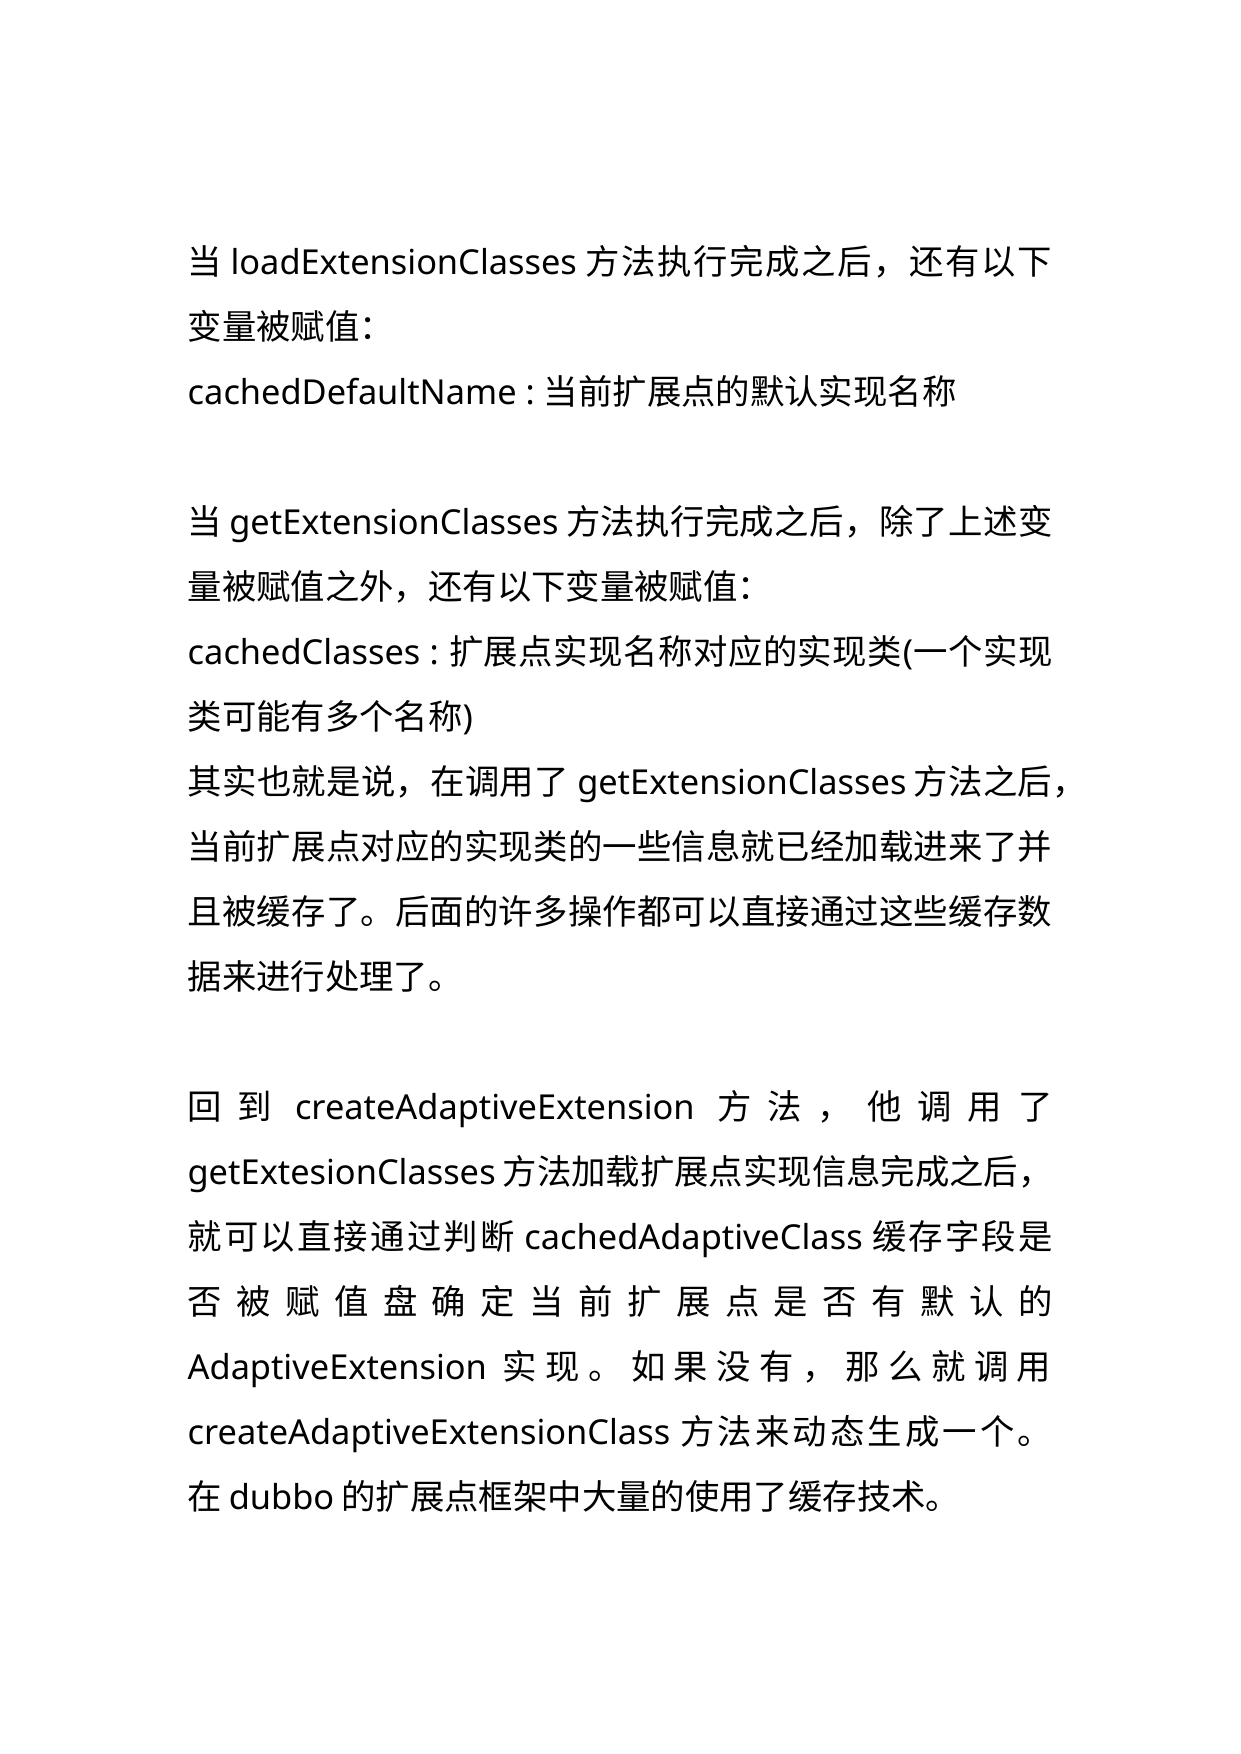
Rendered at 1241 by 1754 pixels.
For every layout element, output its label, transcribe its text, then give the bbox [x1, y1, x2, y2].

text 当getExtensionClasses方法执行完成之后，除了上述变量被赋值之外，还有以下变量被赋值： [187, 487, 1053, 617]
text cachedDefaultName : 当前扩展点的默认实现名称 [187, 357, 1053, 422]
text 当loadExtensionClasses方法执行完成之后，还有以下变量被赋值： [187, 227, 1053, 357]
text 回到createAdaptiveExtension方法，他调用了getExtesionClasses方法加载扩展点实现信息完成之后，就可以直接通过判断cachedAdaptiveClass缓存字段是否被赋值盘确定当前扩展点是否有默认的AdaptiveExtension实现。如果没有，那么就调用createAdaptiveExtensionClass方法来动态生成一个。在dubbo的扩展点框架中大量的使用了缓存技术。 [187, 1072, 1053, 1527]
text cachedClasses : 扩展点实现名称对应的实现类(一个实现类可能有多个名称) [187, 617, 1053, 747]
text 其实也就是说，在调用了getExtensionClasses方法之后，当前扩展点对应的实现类的一些信息就已经加载进来了并且被缓存了。后面的许多操作都可以直接通过这些缓存数据来进行处理了。 [187, 747, 1053, 1007]
